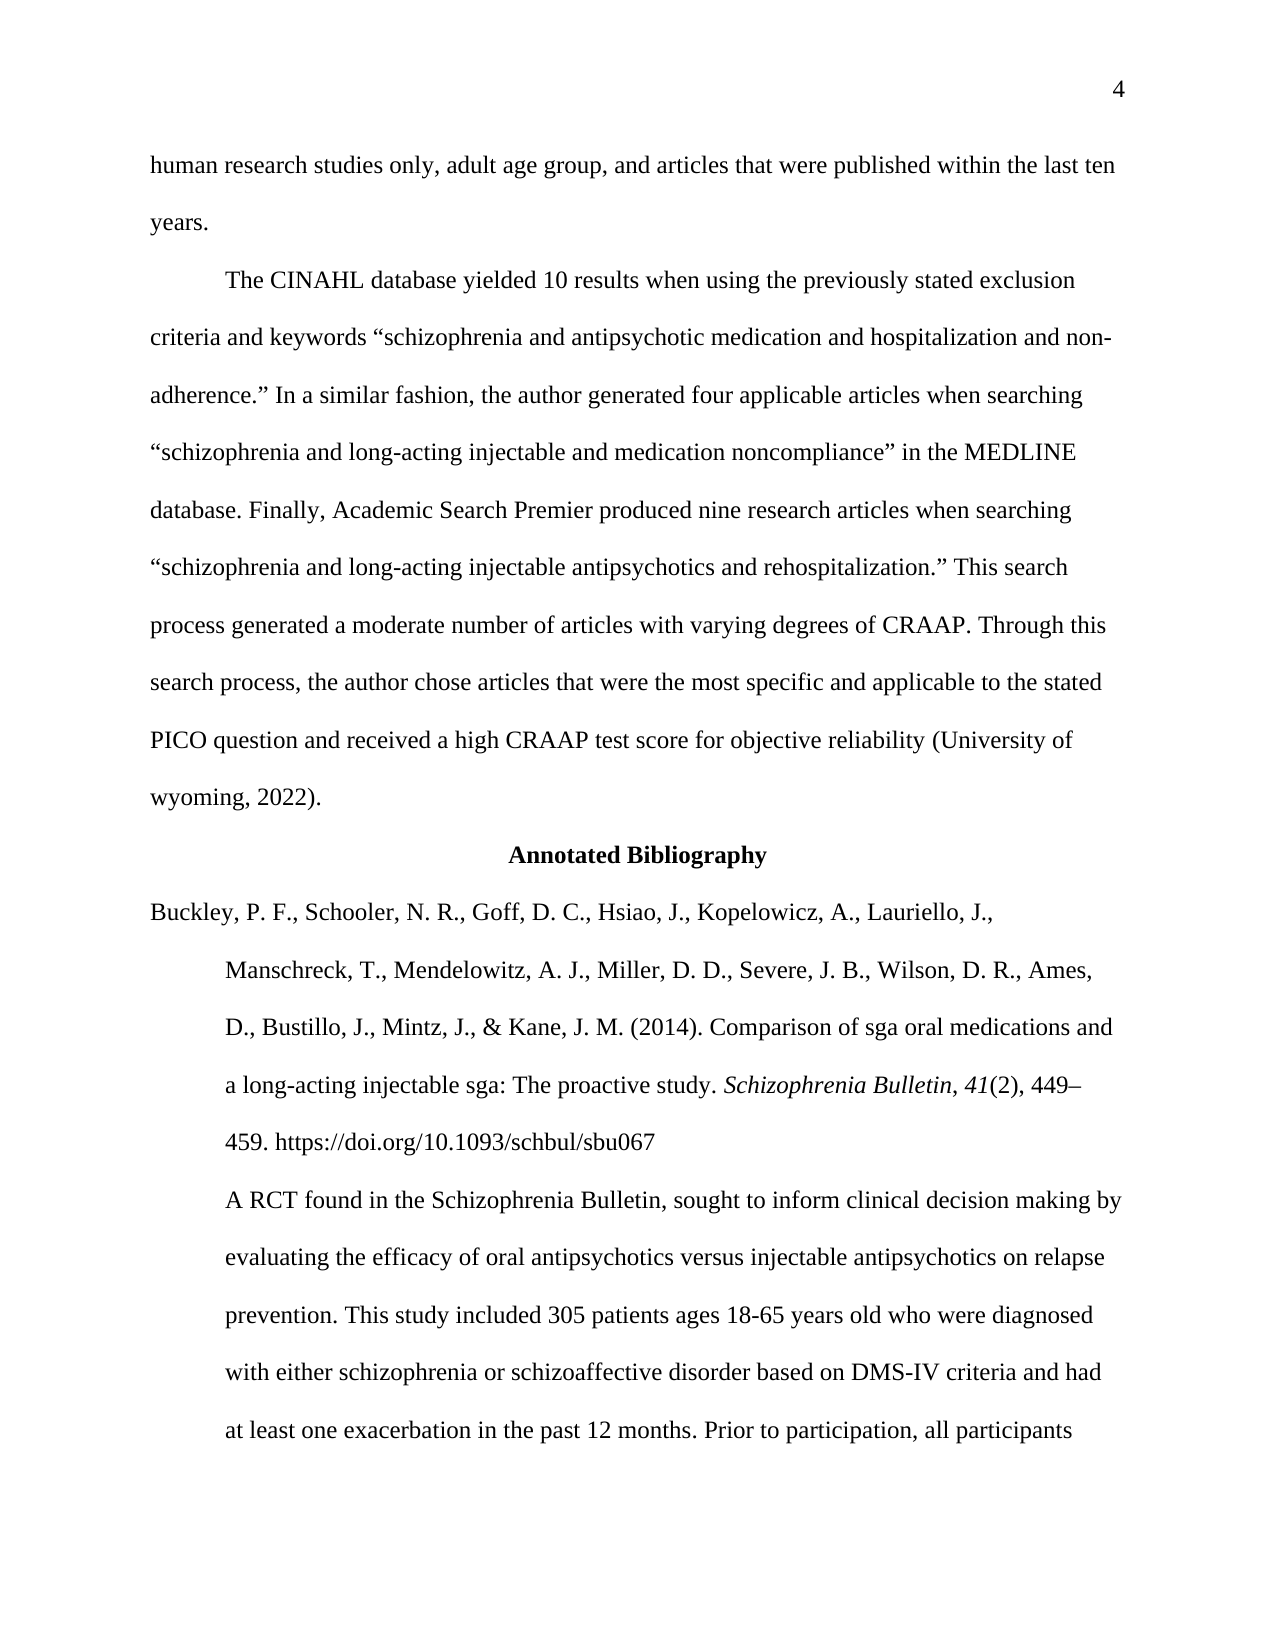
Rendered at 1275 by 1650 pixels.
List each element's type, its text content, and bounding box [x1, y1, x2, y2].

text Buckley, P. F., Schooler, N. R., Goff, D. C., Hsiao, J., Kopelowicz, A., Lauriello, J., Manschreck, T., Mendelowitz, A. J., Miller, D. D., Severe, J. B., Wilson, D. R., Ames, D., Bustillo, J., Mintz, J., & Kane, J. M. (2014). Comparison of sga oral medications and a long-acting injectable sga: The proactive study. Schizophrenia Bulletin, 41(2), 449–459. https://doi.org/10.1093/schbul/sbu067 [150, 897, 1125, 1156]
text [225, 1185, 1125, 1444]
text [150, 150, 1125, 236]
text The CINAHL database yielded 10 results when using the previously stated exclusion criteria and keywords “schizophrenia and antipsychotic medication and hospitalization and non-adherence.” In a similar fashion, the author generated four applicable articles when searching “schizophrenia and long-acting injectable and medication noncompliance” in the MEDLINE database. Finally, Academic Search Premier produced nine research articles when searching “schizophrenia and long-acting injectable antipsychotics and rehospitalization.” This search process generated a moderate number of articles with varying degrees of CRAAP. Through this search process, the author chose articles that were the most specific and applicable to the stated PICO question and received a high CRAAP test score for objective reliability . [150, 265, 1125, 811]
subtitle Annotated Bibliography [150, 840, 1125, 869]
